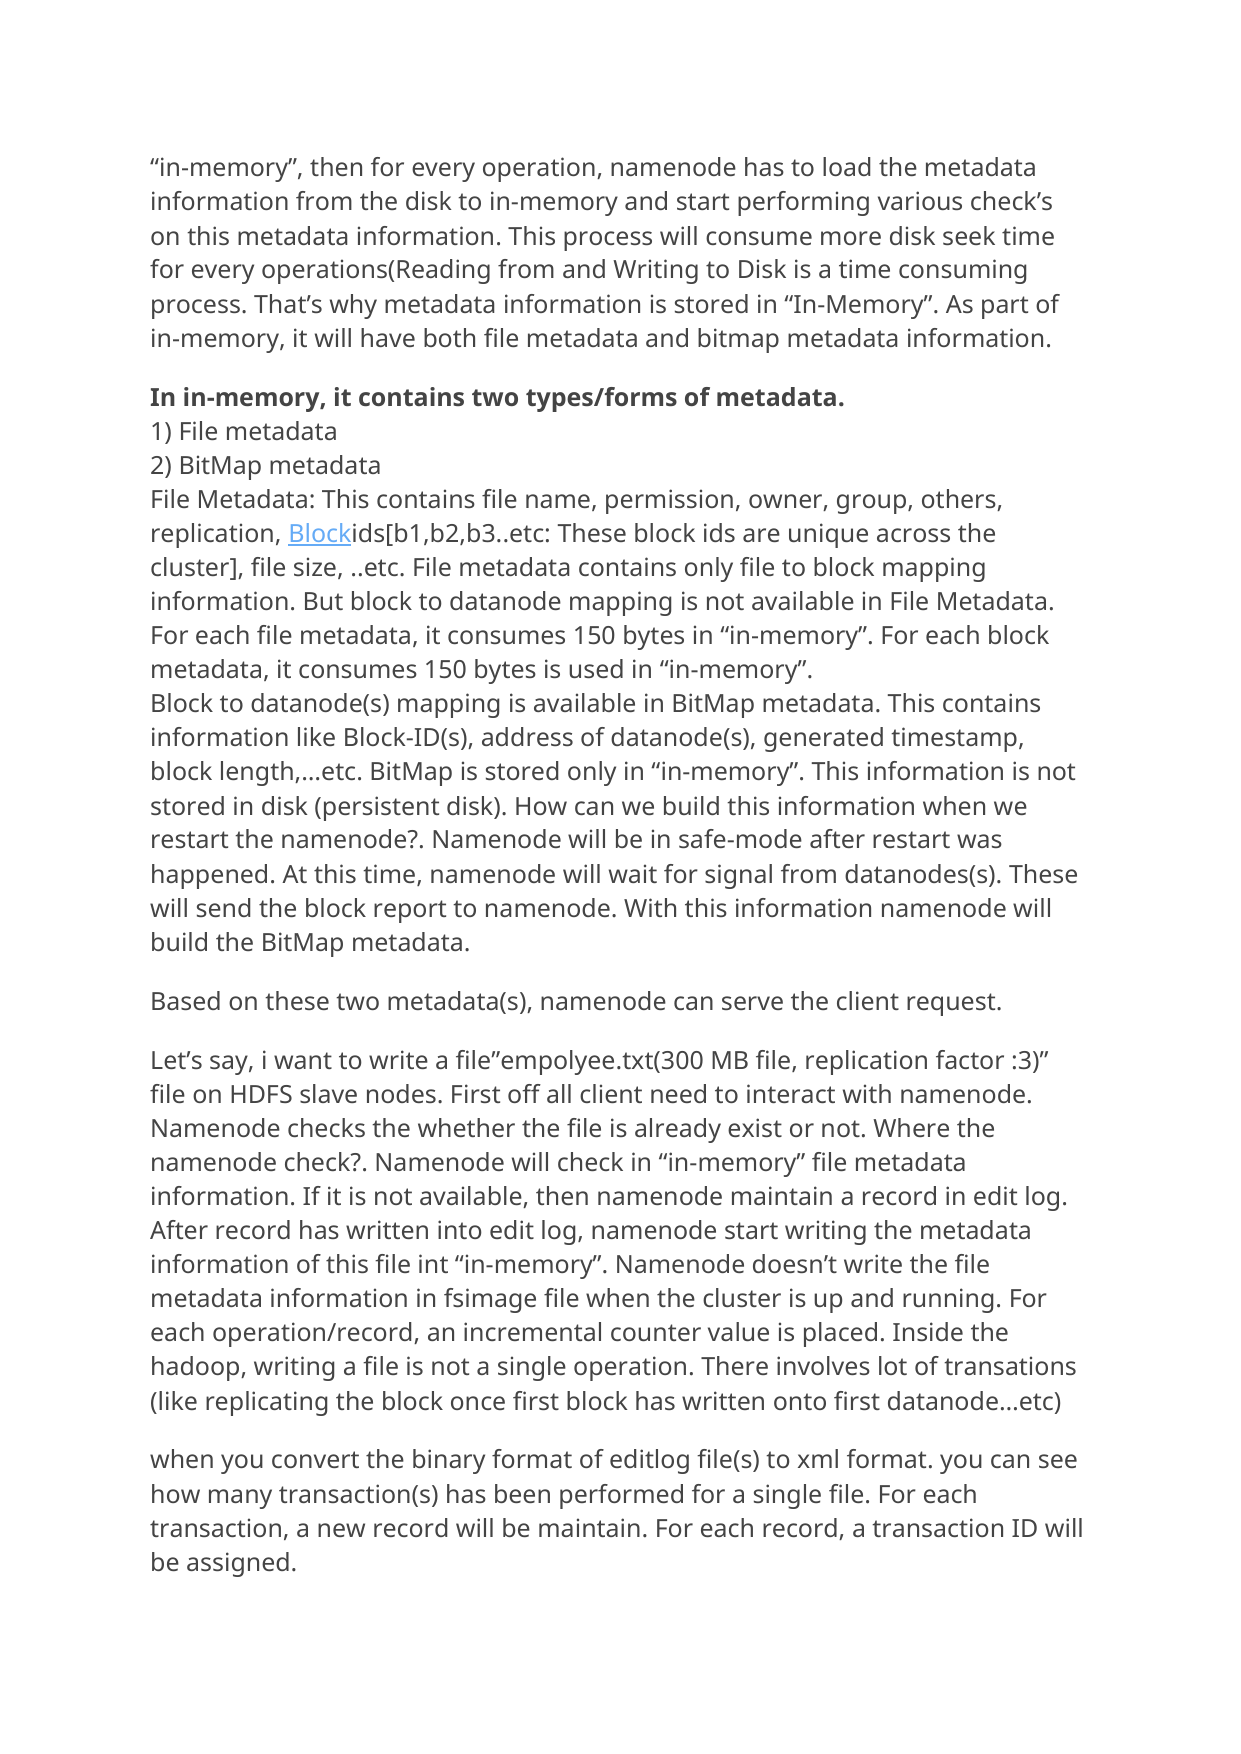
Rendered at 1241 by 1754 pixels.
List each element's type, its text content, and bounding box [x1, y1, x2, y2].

text when you convert the binary format of editlog file(s) to xml format. you can see how many transaction(s) has been performed for a single file. For each transaction, a new record will be maintain. For each record, a transaction ID will be assigned. [150, 1442, 1090, 1578]
text Block to datanode(s) mapping is available in BitMap metadata. This contains information like Block-ID(s), address of datanode(s), generated timestamp, block length,…etc. BitMap is stored only in “in-memory”. This information is not stored in disk (persistent disk). How can we build this information when we restart the namenode?. Namenode will be in safe-mode after restart was happened. At this time, namenode will wait for signal from datanodes(s). These will send the block report to namenode. With this information namenode will build the BitMap metadata. [150, 686, 1090, 958]
text File Metadata: This contains file name, permission, owner, group, others, replication, Blockids[b1,b2,b3..etc: These block ids are unique across the cluster], file size, ..etc. File metadata contains only file to block mapping information. But block to datanode mapping is not available in File Metadata. For each file metadata, it consumes 150 bytes in “in-memory”. For each block metadata, it consumes 150 bytes is used in “in-memory”. [150, 482, 1090, 686]
text Let’s say, i want to write a file”empolyee.txt(300 MB file, replication factor :3)” file on HDFS slave nodes. First off all client need to interact with namenode. Namenode checks the whether the file is already exist or not. Where the namenode check?. Namenode will check in “in-memory” file metadata information. If it is not available, then namenode maintain a record in edit log. After record has written into edit log, namenode start writing the metadata information of this file int “in-memory”. Namenode doesn’t write the file metadata information in fsimage file when the cluster is up and running. For each operation/record, an incremental counter value is placed. Inside the hadoop, writing a file is not a single operation. There involves lot of transations (like replicating the block once first block has written onto first datanode…etc) [150, 1042, 1090, 1417]
text Based on these two metadata(s), namenode can serve the client request. [150, 983, 1090, 1017]
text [150, 150, 1090, 354]
text In in-memory, it contains two types/forms of metadata. 1) File metadata 2) BitMap metadata [150, 379, 1090, 482]
